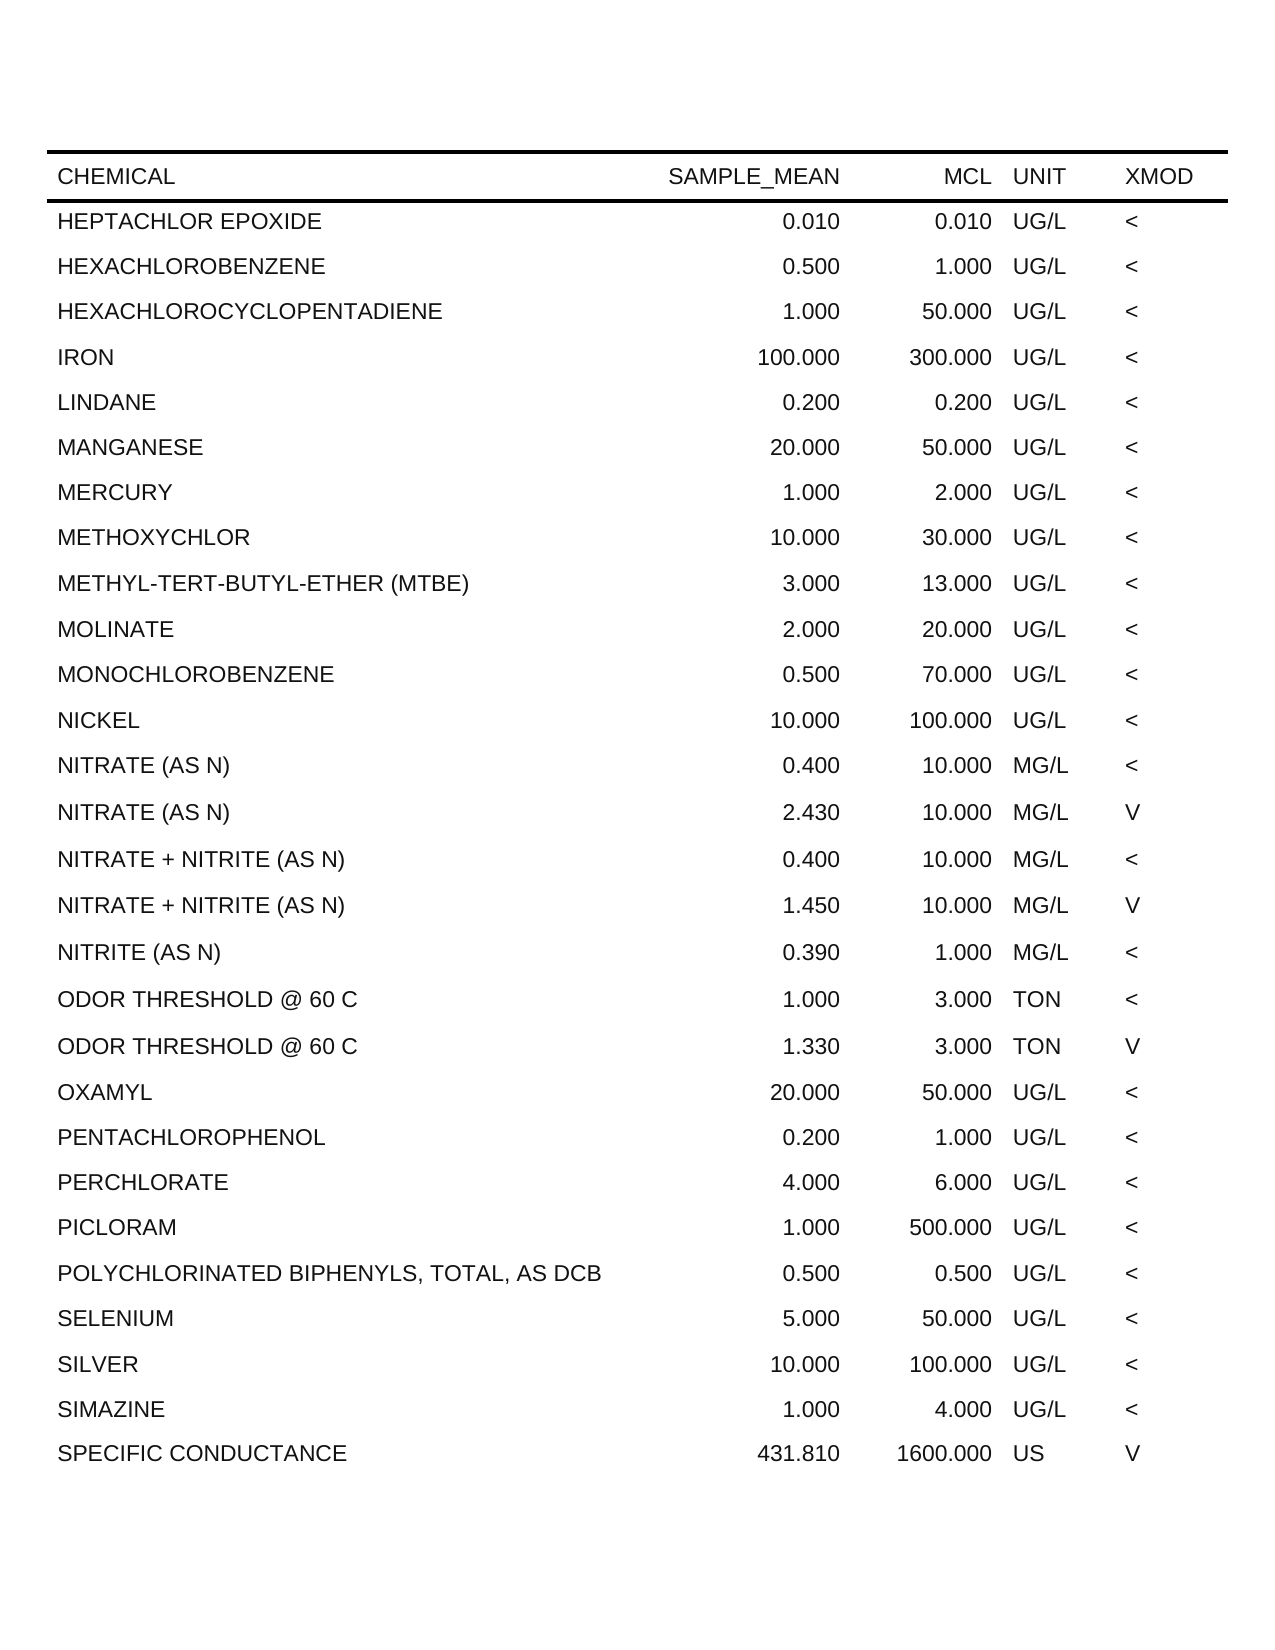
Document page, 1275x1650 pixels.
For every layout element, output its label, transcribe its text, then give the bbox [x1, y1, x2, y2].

table_cell UG/L [1002, 244, 1114, 289]
table_cell UG/L [1002, 470, 1114, 515]
table_cell 1.000 [638, 470, 850, 515]
table_cell 0.500 [638, 652, 850, 697]
table_cell V [1114, 1432, 1228, 1475]
table_cell < [1114, 743, 1228, 789]
table_cell 1600.000 [850, 1432, 1002, 1475]
table_cell MG/L [1002, 836, 1114, 882]
table_cell < [1114, 975, 1228, 1022]
table_cell 10.000 [850, 882, 1002, 929]
table_cell 1.000 [638, 289, 850, 334]
table_cell < [1114, 697, 1228, 742]
table_cell NICKEL [47, 697, 638, 742]
table_cell 4.000 [850, 1386, 1002, 1432]
table_cell < [1114, 607, 1228, 652]
table_cell 0.200 [638, 1115, 850, 1160]
table_cell 0.400 [638, 743, 850, 789]
table_cell UG/L [1002, 1115, 1114, 1160]
table_cell UG/L [1002, 425, 1114, 470]
table_cell 300.000 [850, 334, 1002, 379]
table_cell 431.810 [638, 1432, 850, 1475]
table_cell < [1114, 379, 1228, 424]
table_cell MG/L [1002, 929, 1114, 975]
table_cell V [1114, 882, 1228, 929]
table_cell NITRATE (AS N) [47, 743, 638, 789]
table_cell UG/L [1002, 515, 1114, 560]
table_cell UG/L [1002, 1296, 1114, 1341]
table_cell < [1114, 289, 1228, 334]
table_cell 100.000 [850, 697, 1002, 742]
table_cell < [1114, 470, 1228, 515]
table_cell < [1114, 1069, 1228, 1114]
table_cell 4.000 [638, 1160, 850, 1205]
table_cell UG/L [1002, 1205, 1114, 1250]
table_cell < [1114, 1296, 1228, 1341]
table_cell UG/L [1002, 334, 1114, 379]
table_cell UG/L [1002, 1341, 1114, 1386]
table_cell NITRATE + NITRITE (AS N) [47, 882, 638, 929]
table_cell 30.000 [850, 515, 1002, 560]
table_cell OXAMYL [47, 1069, 638, 1114]
table_cell 10.000 [850, 743, 1002, 789]
table_cell 1.000 [638, 1386, 850, 1432]
table_cell 20.000 [850, 607, 1002, 652]
table_cell 70.000 [850, 652, 1002, 697]
table_cell V [1114, 789, 1228, 836]
table_header UNIT [1002, 154, 1114, 198]
table_cell 0.500 [850, 1250, 1002, 1296]
table_cell 6.000 [850, 1160, 1002, 1205]
table_cell 10.000 [850, 789, 1002, 836]
table_cell US [1002, 1432, 1114, 1475]
table_cell UG/L [1002, 1069, 1114, 1114]
table_cell 20.000 [638, 425, 850, 470]
table_cell 13.000 [850, 560, 1002, 607]
table_cell 50.000 [850, 425, 1002, 470]
table_cell 500.000 [850, 1205, 1002, 1250]
table_cell ODOR THRESHOLD @ 60 C [47, 1022, 638, 1069]
table_cell < [1114, 1205, 1228, 1250]
table_cell 0.200 [850, 379, 1002, 424]
table_cell < [1114, 334, 1228, 379]
table_cell NITRATE (AS N) [47, 789, 638, 836]
table_cell POLYCHLORINATED BIPHENYLS, TOTAL, AS DCB [47, 1250, 638, 1296]
table_cell < [1114, 515, 1228, 560]
table_cell PICLORAM [47, 1205, 638, 1250]
table_cell LINDANE [47, 379, 638, 424]
table_cell 1.330 [638, 1022, 850, 1069]
table_cell TON [1002, 975, 1114, 1022]
table_cell SPECIFIC CONDUCTANCE [47, 1432, 638, 1475]
table_cell 100.000 [850, 1341, 1002, 1386]
table_cell MG/L [1002, 789, 1114, 836]
table_cell < [1114, 244, 1228, 289]
table_cell PERCHLORATE [47, 1160, 638, 1205]
table_cell 2.000 [850, 470, 1002, 515]
table_cell 100.000 [638, 334, 850, 379]
table_cell IRON [47, 334, 638, 379]
table_cell < [1114, 652, 1228, 697]
table_cell 50.000 [850, 1069, 1002, 1114]
table_cell 0.390 [638, 929, 850, 975]
table_cell < [1114, 1115, 1228, 1160]
table_cell MG/L [1002, 882, 1114, 929]
table_cell V [1114, 1022, 1228, 1069]
table_cell 1.000 [638, 975, 850, 1022]
table_cell 1.000 [850, 929, 1002, 975]
table_cell SELENIUM [47, 1296, 638, 1341]
table_cell UG/L [1002, 203, 1114, 244]
table_cell 1.000 [850, 244, 1002, 289]
table_cell UG/L [1002, 1386, 1114, 1432]
table_cell SILVER [47, 1341, 638, 1386]
table_cell METHOXYCHLOR [47, 515, 638, 560]
table_cell UG/L [1002, 560, 1114, 607]
table_cell SIMAZINE [47, 1386, 638, 1432]
table_cell MERCURY [47, 470, 638, 515]
table_cell < [1114, 1250, 1228, 1296]
table_cell UG/L [1002, 652, 1114, 697]
table_cell 3.000 [638, 560, 850, 607]
table_cell 0.400 [638, 836, 850, 882]
table_cell 50.000 [850, 1296, 1002, 1341]
table_cell 20.000 [638, 1069, 850, 1114]
table_header CHEMICAL [47, 154, 638, 198]
table_cell UG/L [1002, 697, 1114, 742]
table_cell 2.000 [638, 607, 850, 652]
table_cell METHYL-TERT-BUTYL-ETHER (MTBE) [47, 560, 638, 607]
table_cell MONOCHLOROBENZENE [47, 652, 638, 697]
table_cell 10.000 [638, 1341, 850, 1386]
table_cell MANGANESE [47, 425, 638, 470]
table_cell < [1114, 425, 1228, 470]
table_cell 1.000 [850, 1115, 1002, 1160]
table_cell 50.000 [850, 289, 1002, 334]
table_cell UG/L [1002, 607, 1114, 652]
table_cell < [1114, 1386, 1228, 1432]
table_cell UG/L [1002, 379, 1114, 424]
table_cell 0.200 [638, 379, 850, 424]
table_cell 0.500 [638, 1250, 850, 1296]
table_cell < [1114, 929, 1228, 975]
table_cell < [1114, 1341, 1228, 1386]
table_cell 1.450 [638, 882, 850, 929]
table_cell 3.000 [850, 975, 1002, 1022]
table_cell < [1114, 203, 1228, 244]
table_cell < [1114, 836, 1228, 882]
table_cell < [1114, 1160, 1228, 1205]
table_cell ODOR THRESHOLD @ 60 C [47, 975, 638, 1022]
table_cell HEXACHLOROCYCLOPENTADIENE [47, 289, 638, 334]
table_header XMOD [1114, 154, 1228, 198]
table_cell 1.000 [638, 1205, 850, 1250]
table_cell 0.010 [638, 203, 850, 244]
table_cell 5.000 [638, 1296, 850, 1341]
table_cell 0.500 [638, 244, 850, 289]
table_cell 3.000 [850, 1022, 1002, 1069]
table_cell 2.430 [638, 789, 850, 836]
table_cell NITRITE (AS N) [47, 929, 638, 975]
table_cell MOLINATE [47, 607, 638, 652]
table_header MCL [850, 154, 1002, 198]
table_cell 10.000 [638, 697, 850, 742]
table_cell < [1114, 560, 1228, 607]
table_cell PENTACHLOROPHENOL [47, 1115, 638, 1160]
table_cell 0.010 [850, 203, 1002, 244]
table_cell 10.000 [850, 836, 1002, 882]
table_cell HEXACHLOROBENZENE [47, 244, 638, 289]
table_cell MG/L [1002, 743, 1114, 789]
table_cell TON [1002, 1022, 1114, 1069]
table_cell 10.000 [638, 515, 850, 560]
table_cell NITRATE + NITRITE (AS N) [47, 836, 638, 882]
table_cell UG/L [1002, 1250, 1114, 1296]
table_cell UG/L [1002, 1160, 1114, 1205]
table_cell UG/L [1002, 289, 1114, 334]
table_header SAMPLE_MEAN [638, 154, 850, 198]
table_cell HEPTACHLOR EPOXIDE [47, 203, 638, 244]
